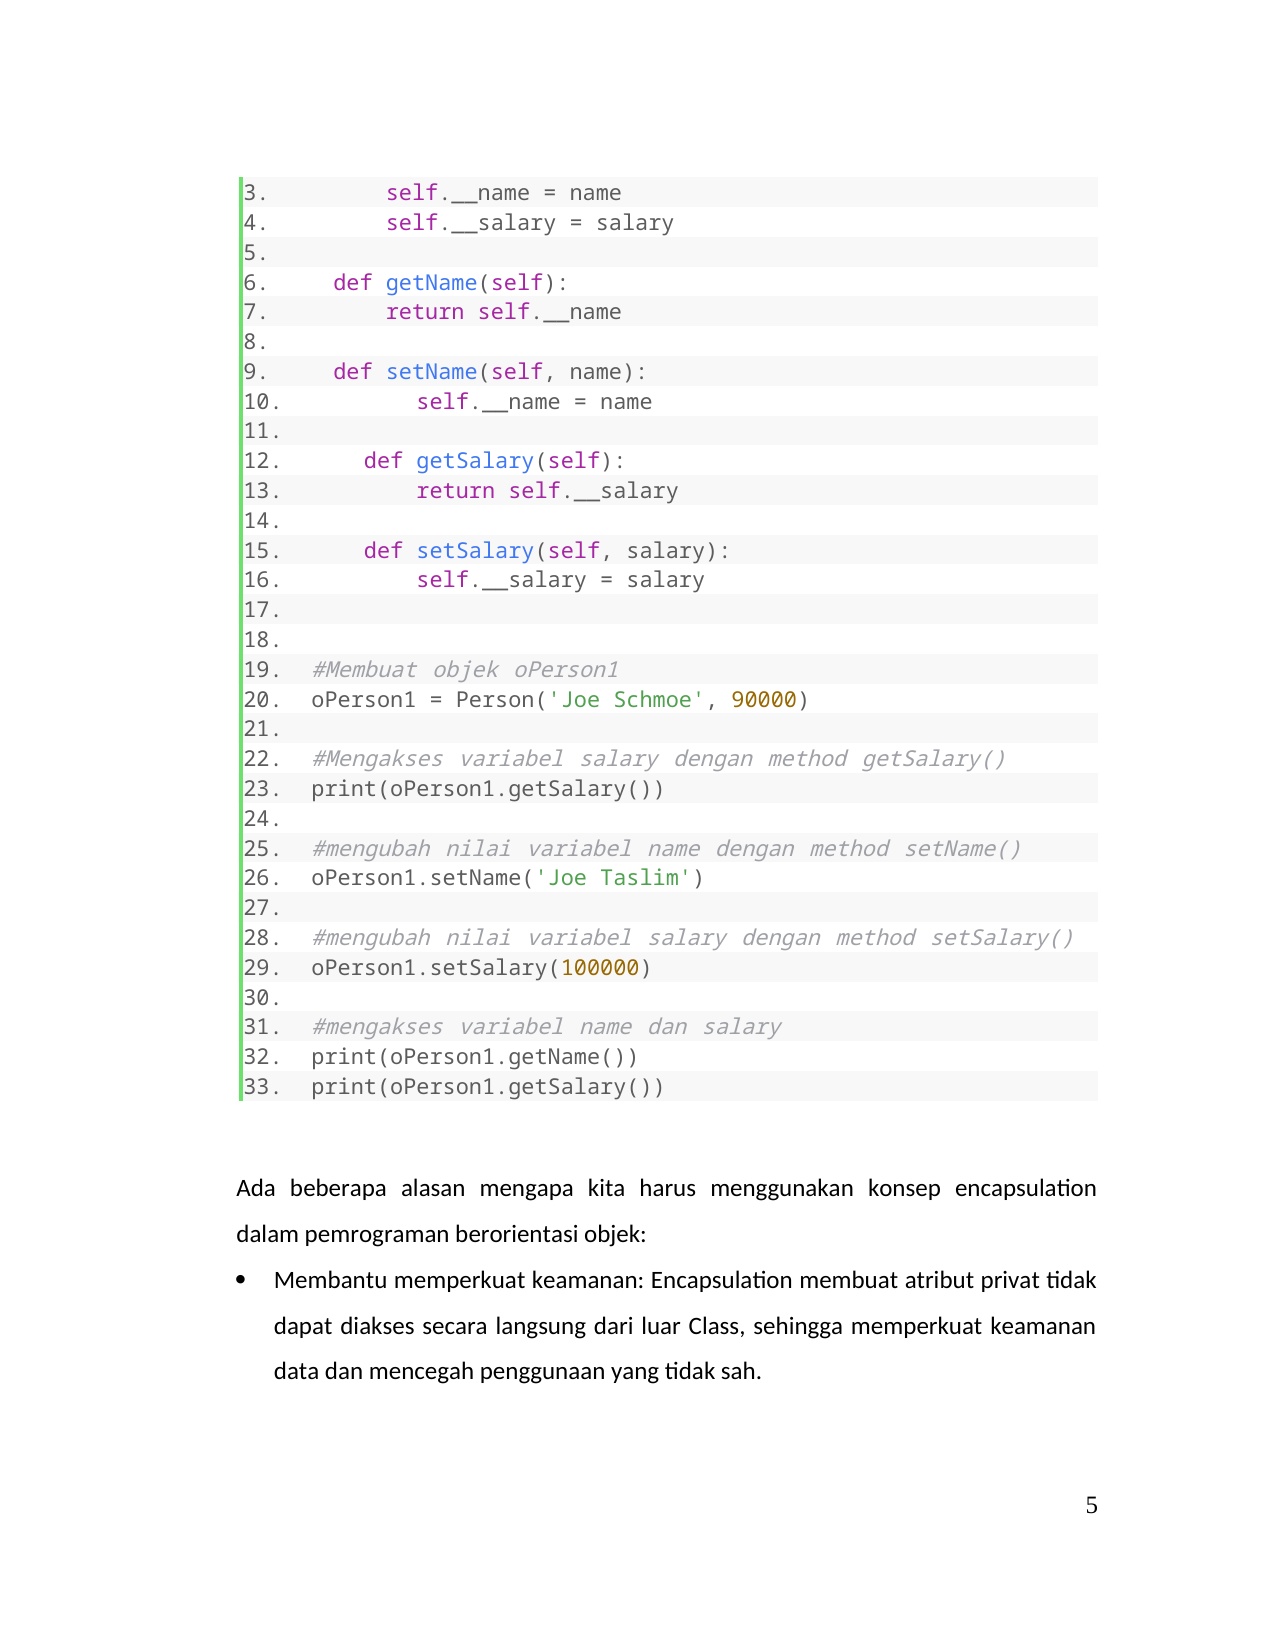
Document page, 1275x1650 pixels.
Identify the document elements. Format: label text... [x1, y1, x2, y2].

list print(oPerson1.getSalary()) [243, 1071, 1098, 1101]
list def setName(self, name): [243, 356, 1098, 386]
list def setSalary(self, salary): [243, 535, 1098, 564]
list #mengubah nilai variabel salary dengan method setSalary() [243, 922, 1098, 952]
list #mengubah nilai variabel name dengan method setName() [243, 833, 1098, 862]
list print(oPerson1.getSalary()) [243, 773, 1098, 803]
list def getName(self): [243, 267, 1098, 296]
list #Mengakses variabel salary dengan method getSalary() [243, 743, 1098, 773]
list return self.__salary [243, 475, 1098, 505]
list def getSalary(self): [243, 445, 1098, 475]
list oPerson1 = Person('Joe Schmoe', 90000) [243, 684, 1098, 713]
list self.__salary = salary [243, 207, 1098, 237]
text Ada beberapa alasan mengapa kita harus menggunakan konsep encapsulation dalam pemrograman berorientasi objek: [236, 1173, 1098, 1249]
list Membantu memperkuat keamanan: Encapsulation membuat atribut privat tidak dapat diakses secara langsung dari luar Class, sehingga memperkuat keamanan data dan mencegah penggunaan yang tidak sah. [236, 1264, 1098, 1386]
list oPerson1.setName('Joe Taslim') [243, 862, 1098, 892]
list #Membuat objek oPerson1 [243, 654, 1098, 684]
list self.__salary = salary [243, 564, 1098, 594]
list self.__name = name [243, 177, 1098, 207]
list self.__name = name [243, 386, 1098, 416]
list oPerson1.setSalary(100000) [243, 952, 1098, 982]
list #mengakses variabel name dan salary [243, 1011, 1098, 1041]
list return self.__name [243, 296, 1098, 326]
list print(oPerson1.getName()) [243, 1041, 1098, 1071]
